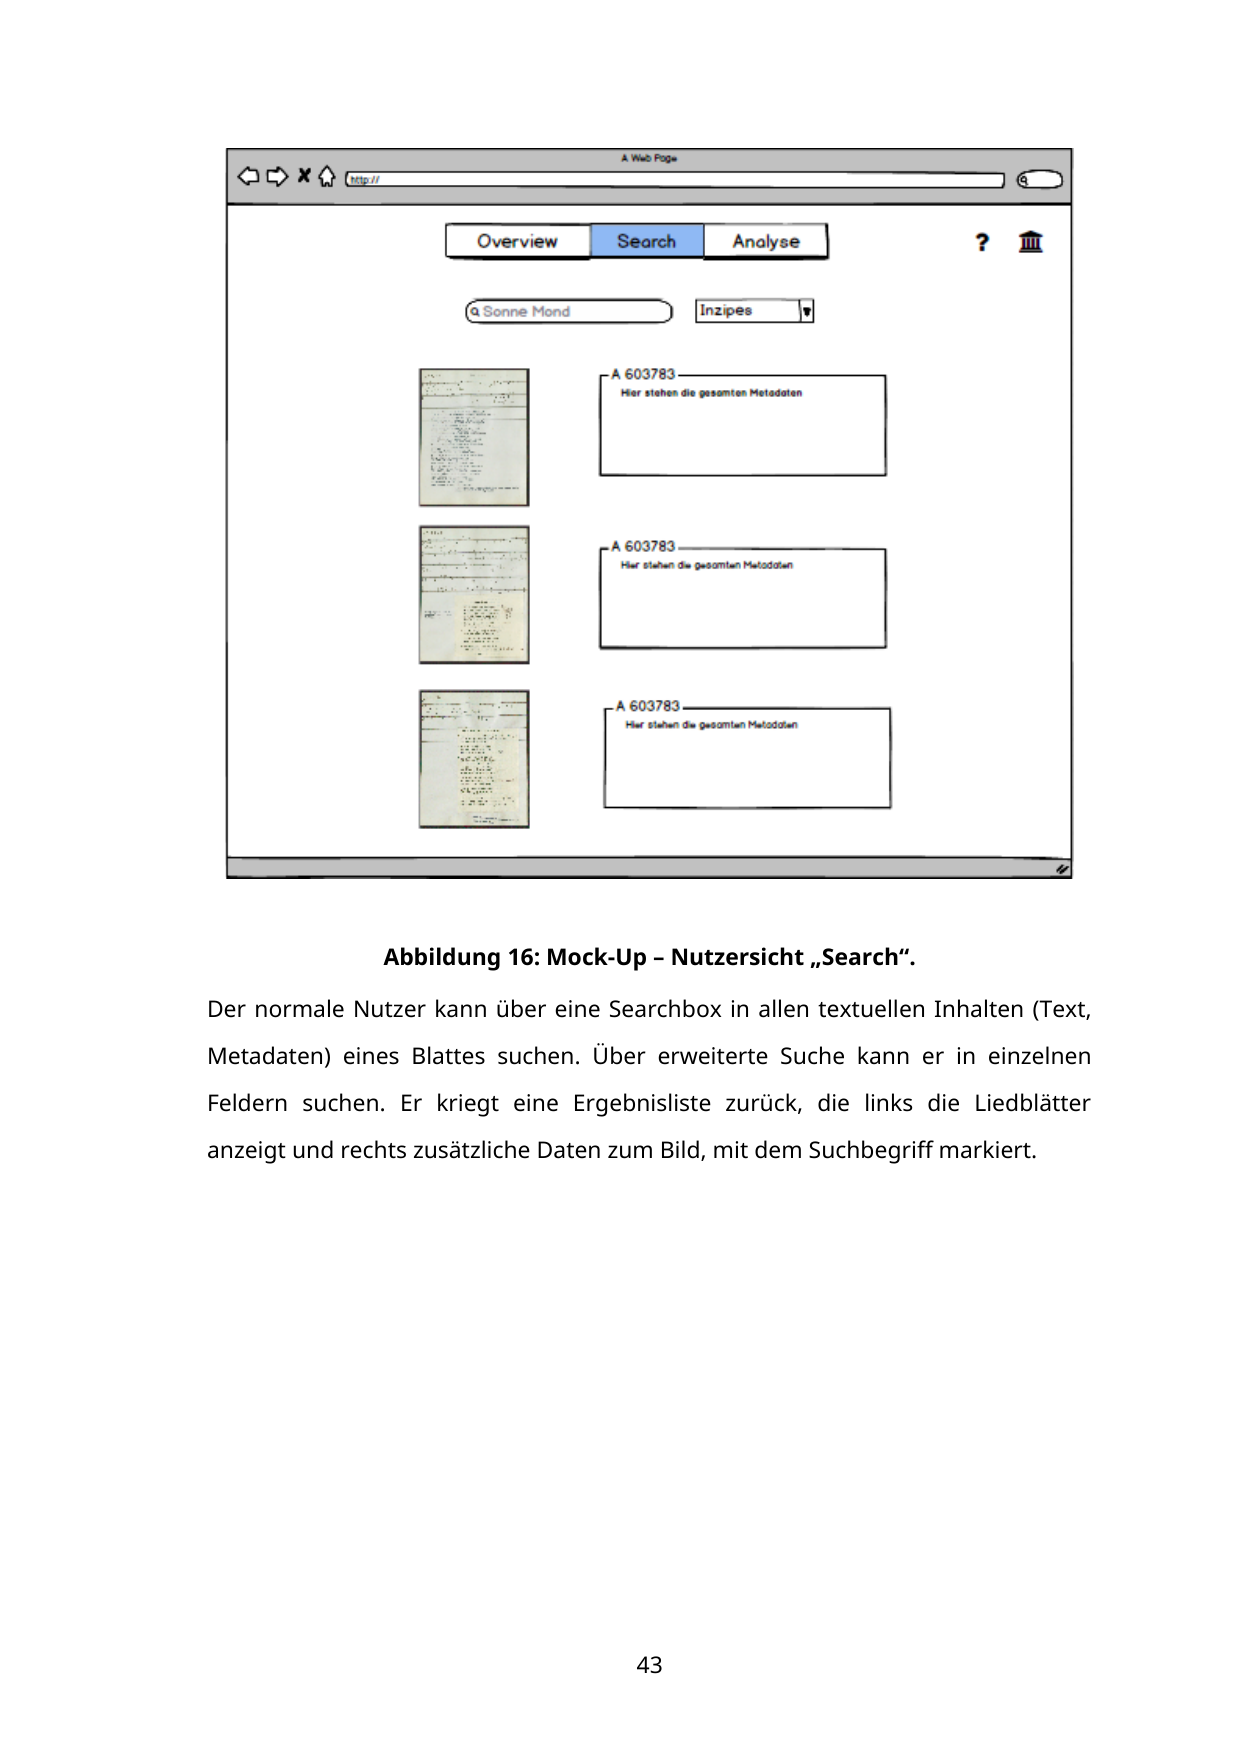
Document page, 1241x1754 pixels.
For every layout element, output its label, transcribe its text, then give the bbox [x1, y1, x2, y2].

text Der normale Nutzer kann über eine Searchbox in allen textuellen Inhalten (Text, Metadaten) eines Blattes suchen. Über erweiterte Suche kann er in einzelnen Feldern suchen. Er kriegt eine Ergebnisliste zurück, die links die Liedblätter anzeigt und rechts zusätzliche Daten zum Bild, mit dem Suchbegriff markiert. [207, 993, 1092, 1165]
picture [225, 148, 1074, 879]
